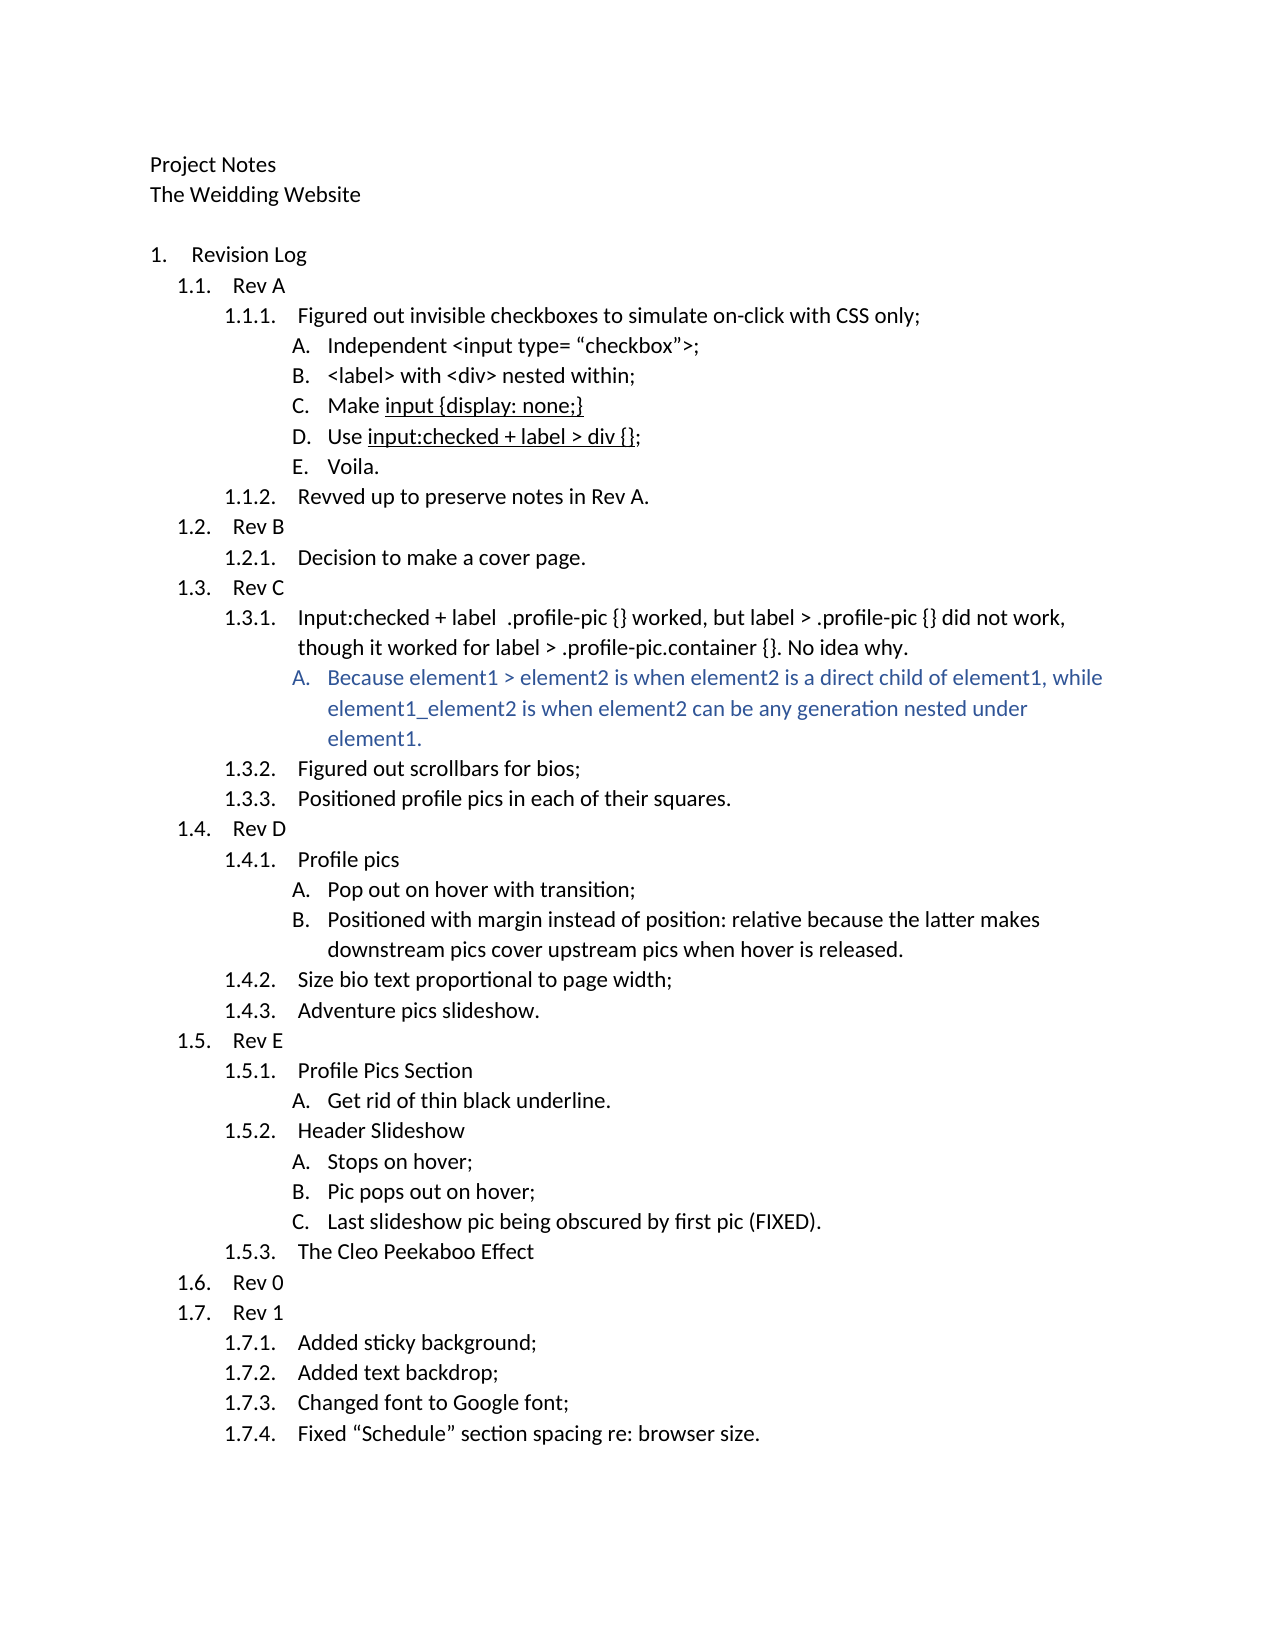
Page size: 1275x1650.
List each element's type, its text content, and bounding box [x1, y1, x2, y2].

list Rev 1 [177, 1298, 1125, 1326]
list Get rid of thin black underline. [292, 1086, 1125, 1114]
list Last slideshow pic being obscured by first pic (FIXED). [292, 1207, 1125, 1235]
list Positioned with margin instead of position: relative because the latter makes downstream pics cover upstream pics when hover is released. [292, 905, 1125, 963]
list Rev A [177, 271, 1125, 299]
list Pop out on hover with transition; [292, 875, 1125, 903]
list Rev B [177, 512, 1125, 541]
list Positioned profile pics in each of their squares. [224, 784, 1125, 812]
list Added text backdrop; [224, 1358, 1125, 1386]
list Rev C [177, 573, 1125, 601]
list Stops on hover; [292, 1147, 1125, 1175]
list Independent <input type= “checkbox”>; [292, 331, 1125, 359]
list Use input:checked + label > div {}; [292, 422, 1125, 450]
list Revision Log [150, 241, 1125, 269]
list Header Slideshow [224, 1117, 1125, 1145]
list <label> with <div> nested within; [292, 361, 1125, 389]
list Profile Pics Section [224, 1056, 1125, 1084]
list Profile pics [224, 845, 1125, 873]
list Figured out invisible checkboxes to simulate on-click with CSS only; [224, 301, 1125, 329]
list Voila. [292, 452, 1125, 480]
list Rev D [177, 814, 1125, 843]
list Rev E [177, 1026, 1125, 1054]
list Revved up to preserve notes in Rev A. [224, 482, 1125, 510]
list The Cleo Peekaboo Effect [224, 1237, 1125, 1266]
list Input:checked + label .profile-pic {} worked, but label > .profile-pic {} did not work, though it worked for label > .profile-pic.container {}. No idea why. [224, 603, 1125, 661]
list Because element1 > element2 is when element2 is a direct child of element1, while element1_element2 is when element2 can be any generation nested under element1. [292, 663, 1125, 752]
list Make input {display: none;} [292, 392, 1125, 420]
list Decision to make a cover page. [224, 543, 1125, 571]
list Rev 0 [177, 1268, 1125, 1296]
list Changed font to Google font; [224, 1388, 1125, 1417]
list Adventure pics slideshow. [224, 996, 1125, 1024]
list Pic pops out on hover; [292, 1177, 1125, 1205]
list Added sticky background; [224, 1328, 1125, 1356]
list Size bio text proportional to page width; [224, 966, 1125, 994]
list Fixed “Schedule” section spacing re: browser size. [224, 1419, 1125, 1447]
text Project Notes [150, 150, 1125, 178]
text The Weidding Website [150, 180, 1125, 208]
list Figured out scrollbars for bios; [224, 754, 1125, 782]
